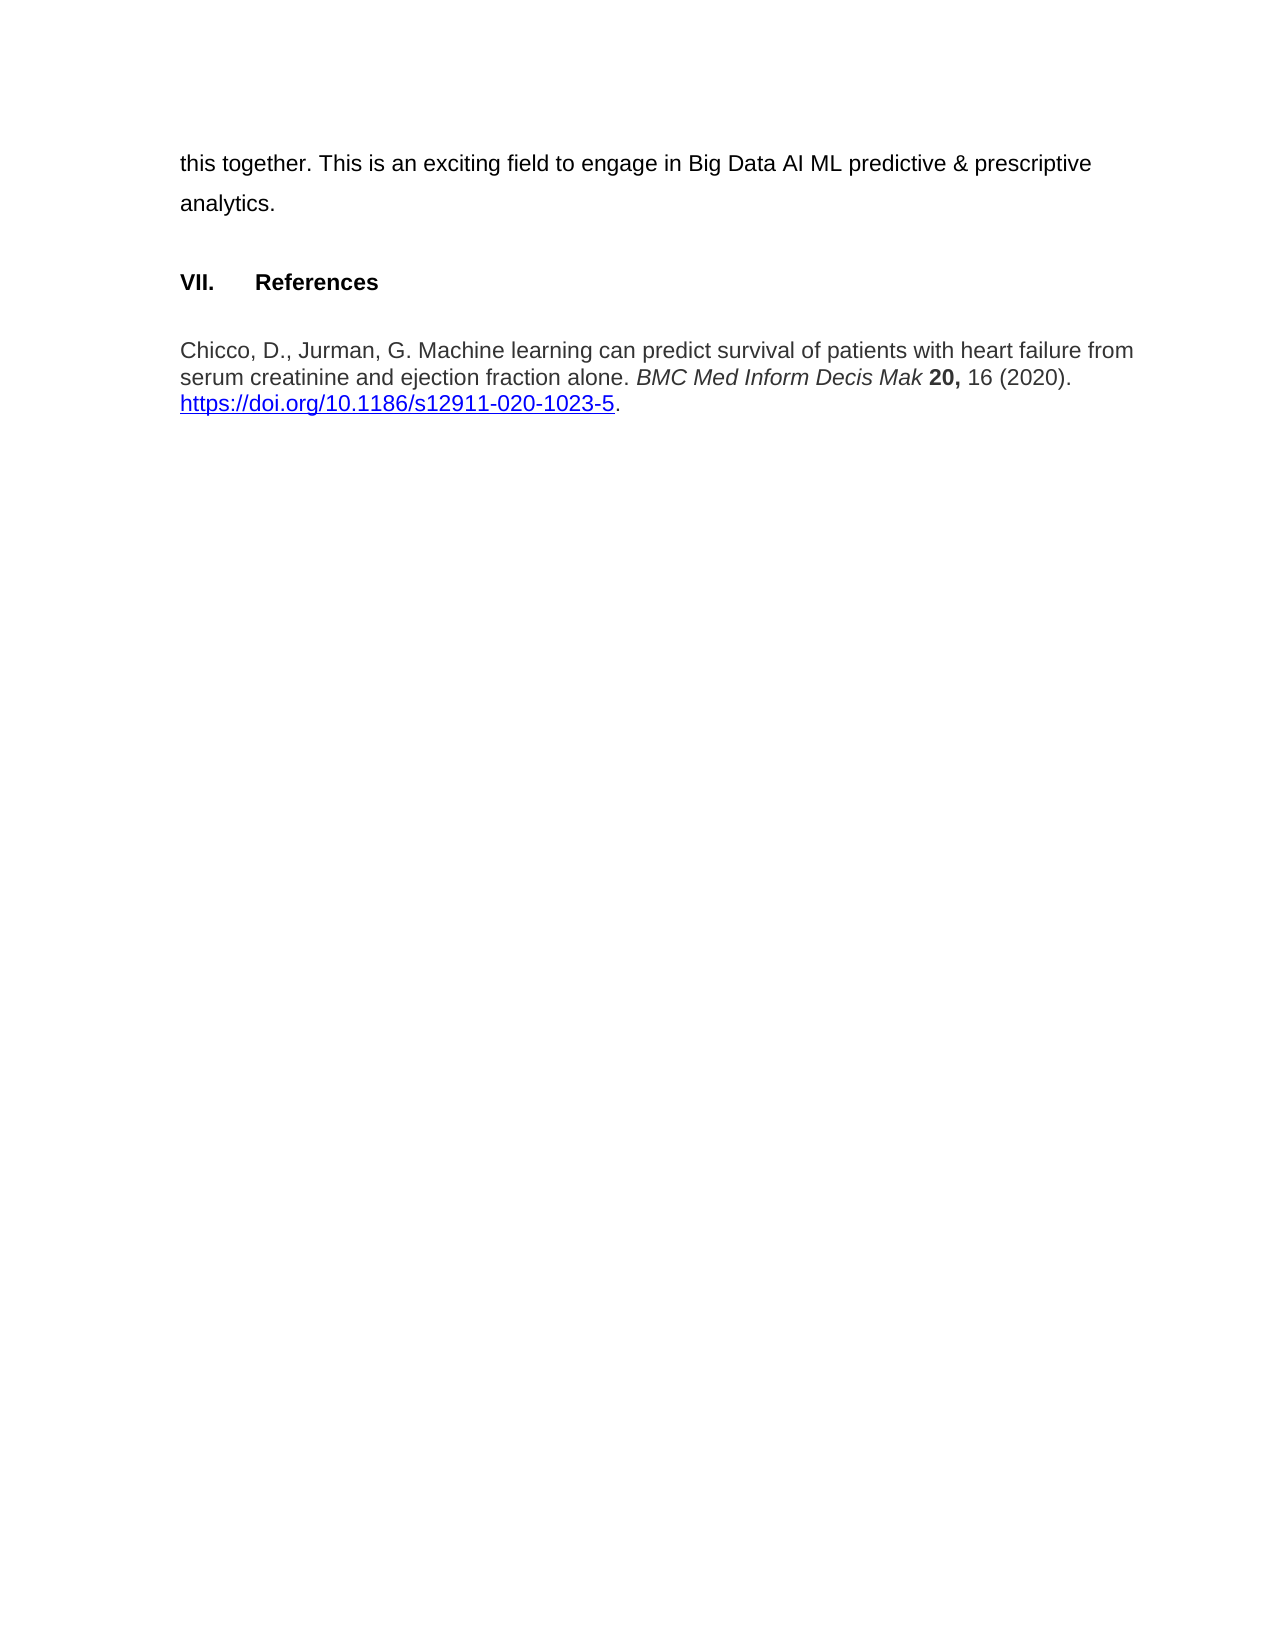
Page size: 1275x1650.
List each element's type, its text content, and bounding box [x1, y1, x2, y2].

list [180, 150, 1140, 216]
list References [180, 268, 1140, 295]
text Chicco, D., Jurman, G. Machine learning can predict survival of patients with heart failure from serum creatinine and ejection fraction alone. BMC Med Inform Decis Mak 20, 16 (2020). https://doi.org/10.1186/s12911-020-1023-5. [180, 337, 1140, 416]
